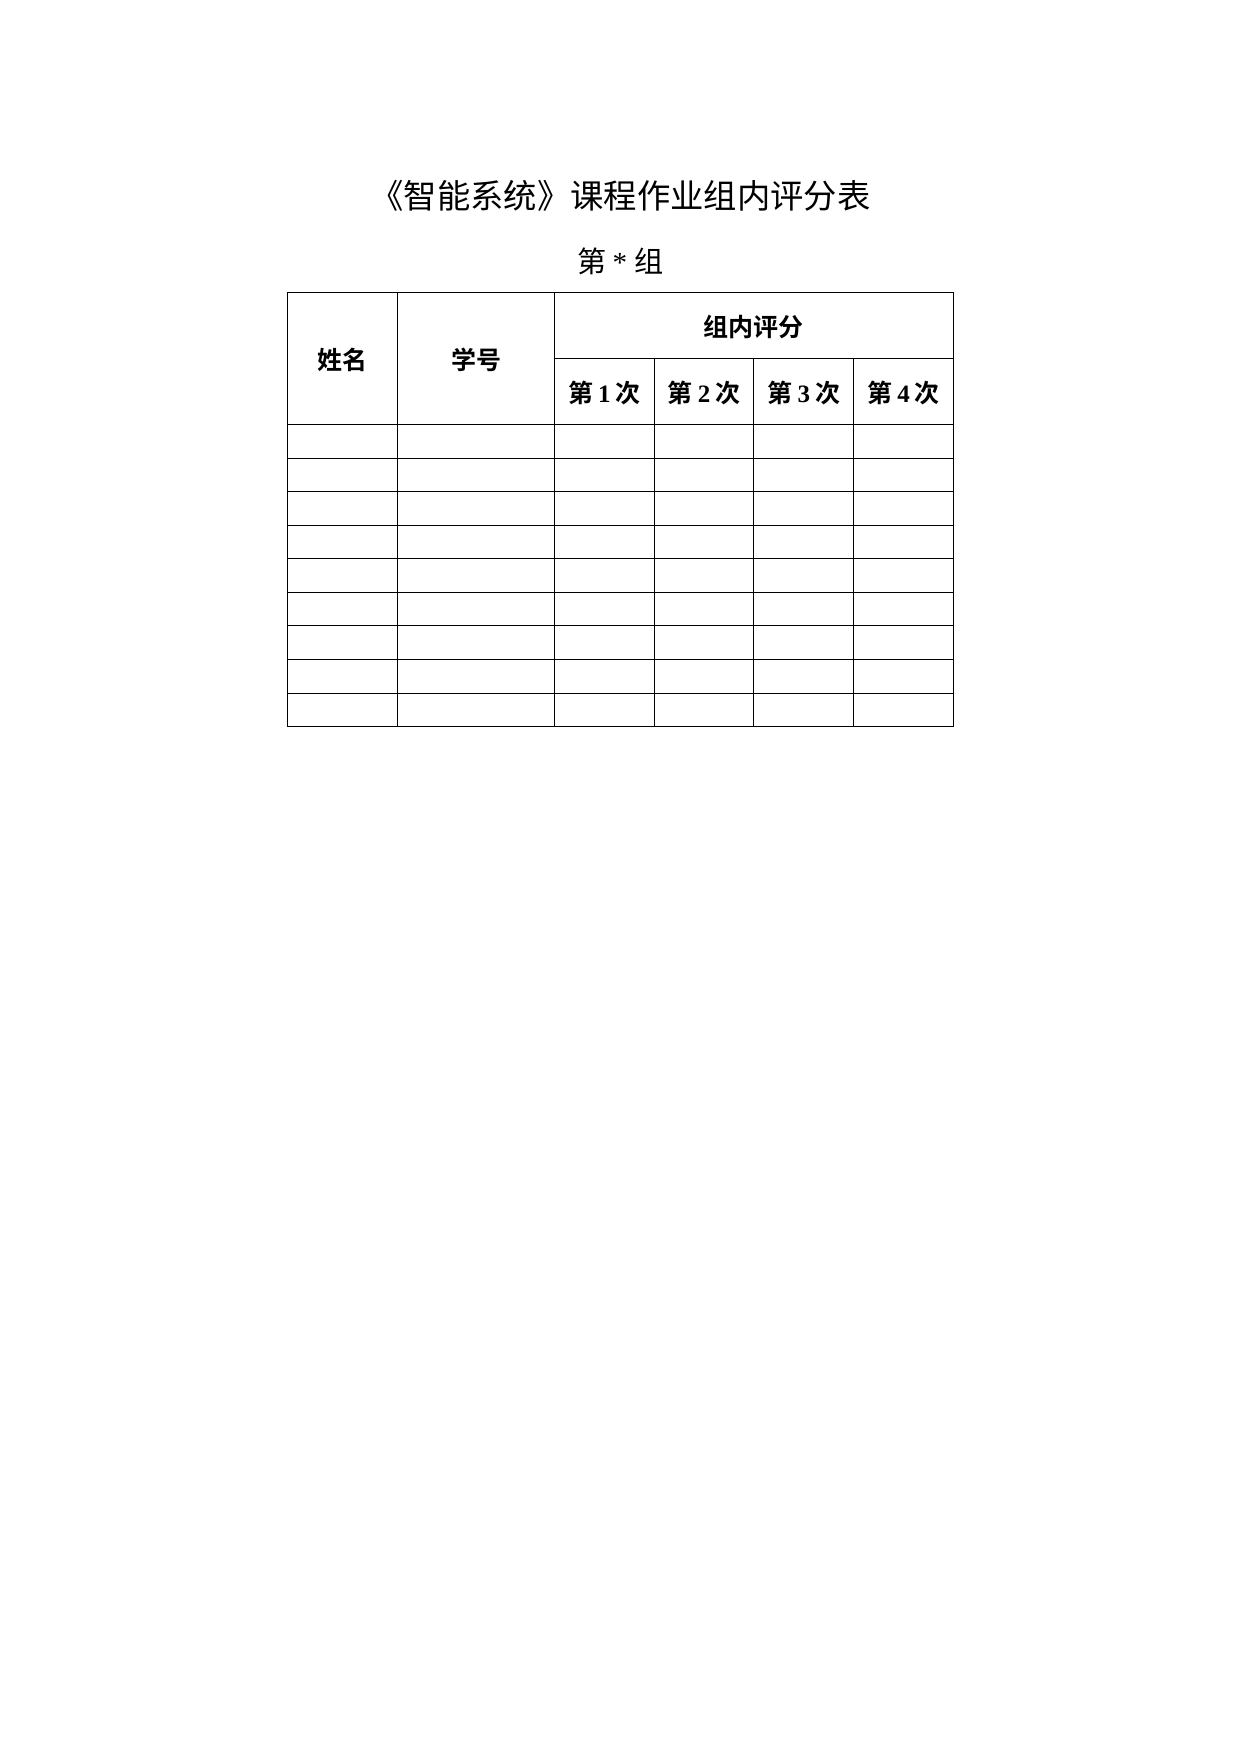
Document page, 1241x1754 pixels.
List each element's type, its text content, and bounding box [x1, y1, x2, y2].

table_cell [754, 660, 853, 692]
table_cell [655, 559, 753, 592]
table_cell [398, 459, 554, 491]
table_cell [754, 526, 853, 558]
table_cell [754, 425, 853, 458]
table_cell [288, 459, 397, 491]
table_cell [555, 425, 654, 458]
table_cell [555, 526, 654, 558]
table_cell [288, 626, 397, 659]
table_cell 第3次 [754, 359, 853, 424]
table_header 学号 [398, 293, 554, 424]
table_cell [754, 626, 853, 659]
table_cell [754, 459, 853, 491]
table_cell [655, 492, 753, 525]
table_cell [754, 492, 853, 525]
table_cell [854, 660, 953, 692]
table_cell [555, 626, 654, 659]
table_cell 第1次 [555, 359, 654, 424]
table_header 姓名 [288, 293, 397, 424]
table_cell 第4次 [854, 359, 953, 424]
table_cell [288, 526, 397, 558]
table_cell [398, 694, 554, 726]
table_cell [398, 593, 554, 625]
table_cell [854, 492, 953, 525]
table_cell [854, 626, 953, 659]
table_cell [754, 694, 853, 726]
table_cell [854, 559, 953, 592]
table_cell [655, 459, 753, 491]
table_cell [655, 593, 753, 625]
table_header 组内评分 [555, 293, 953, 358]
table_cell [288, 559, 397, 592]
table_cell [398, 660, 554, 692]
table_cell [288, 660, 397, 692]
table_cell [655, 425, 753, 458]
table_cell [854, 526, 953, 558]
table_cell [555, 559, 654, 592]
text 《智能系统》课程作业组内评分表 [187, 162, 1053, 227]
table_cell [398, 526, 554, 558]
table_cell [555, 593, 654, 625]
table_cell [398, 559, 554, 592]
table_cell [555, 459, 654, 491]
table_cell [555, 492, 654, 525]
table_cell [398, 492, 554, 525]
table_cell [398, 626, 554, 659]
text 第 * 组 [187, 227, 1053, 292]
table_cell [754, 593, 853, 625]
table_cell [288, 425, 397, 458]
table_cell [854, 425, 953, 458]
table_cell [288, 593, 397, 625]
table_cell [754, 559, 853, 592]
table_cell [655, 660, 753, 692]
table_cell [555, 660, 654, 692]
table_cell [288, 694, 397, 726]
table_cell [854, 593, 953, 625]
table_cell [555, 694, 654, 726]
table_cell 第2次 [655, 359, 753, 424]
table_cell [854, 694, 953, 726]
table_cell [655, 626, 753, 659]
table_cell [288, 492, 397, 525]
table_cell [398, 425, 554, 458]
table_cell [655, 526, 753, 558]
table_cell [854, 459, 953, 491]
table_cell [655, 694, 753, 726]
